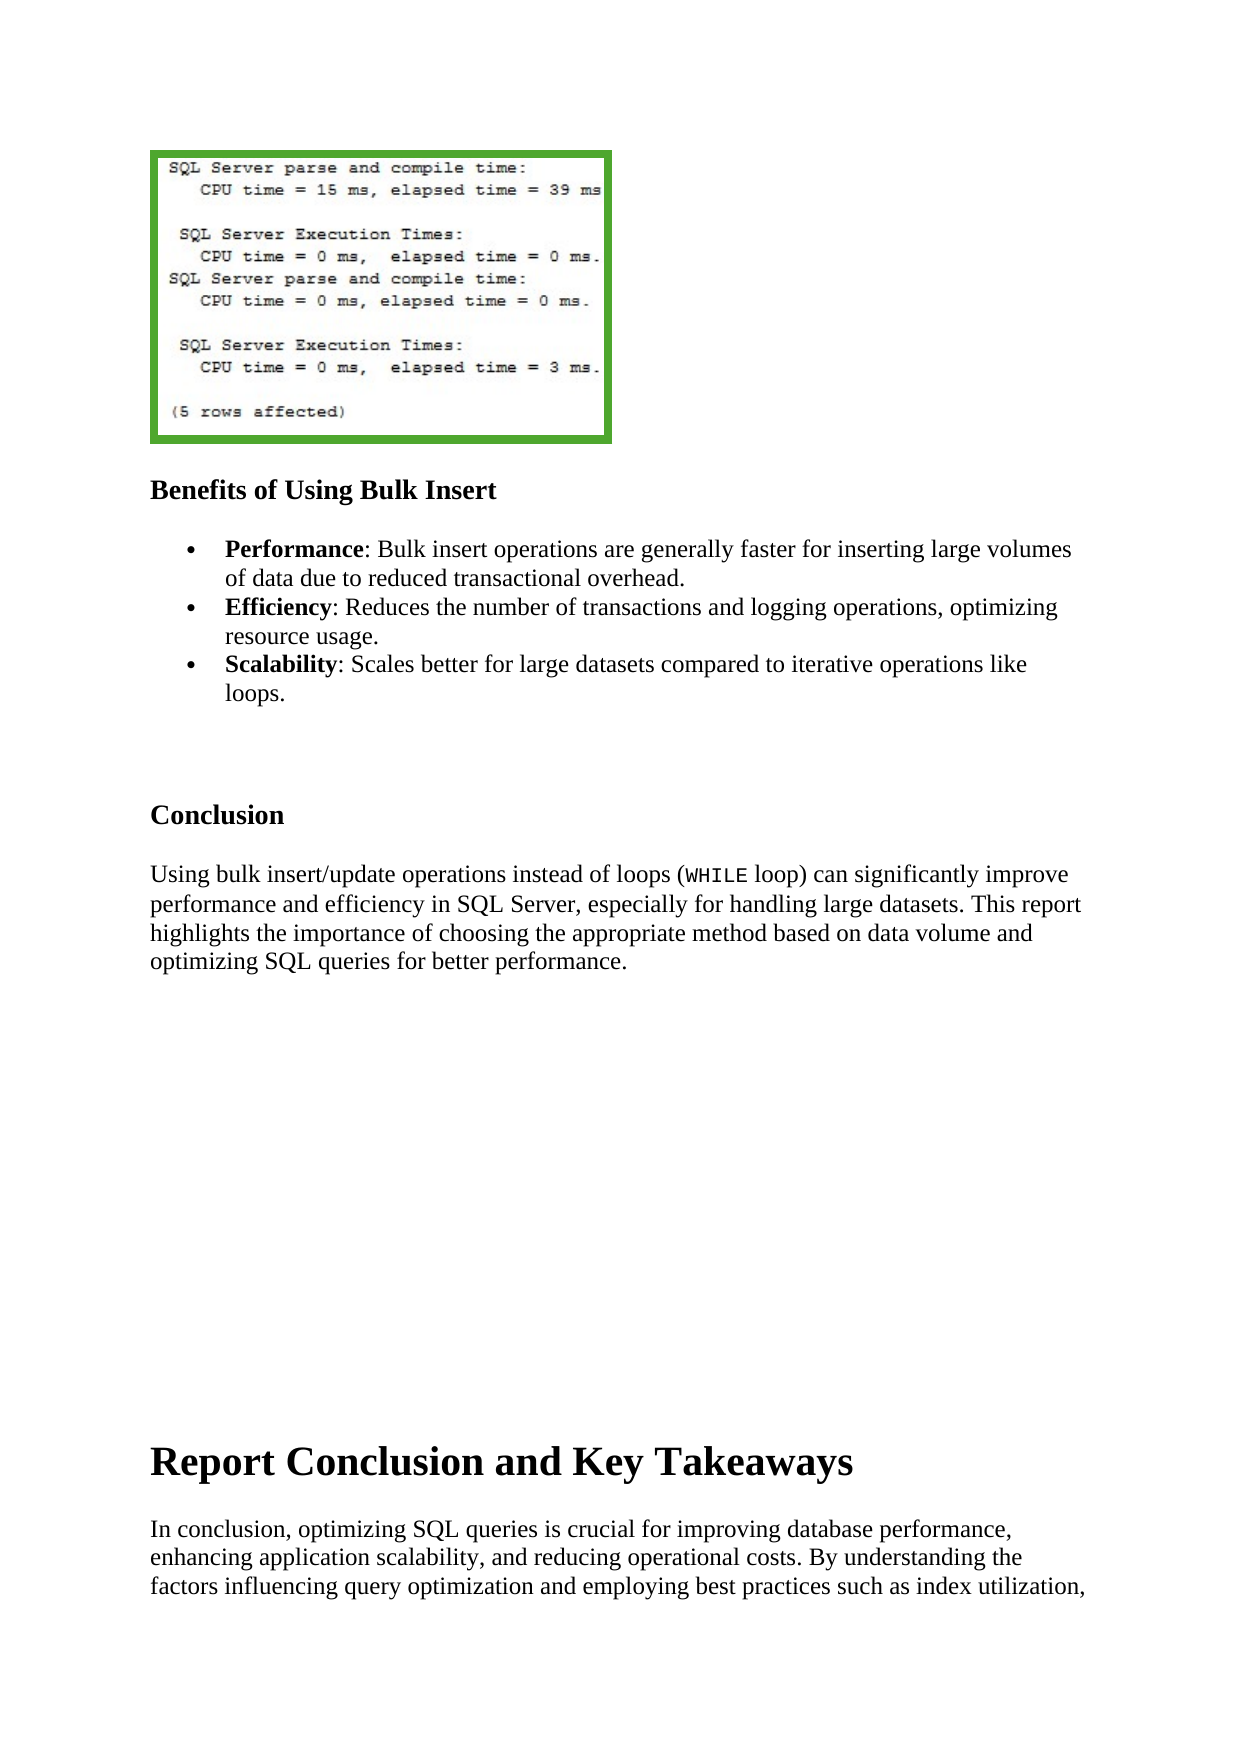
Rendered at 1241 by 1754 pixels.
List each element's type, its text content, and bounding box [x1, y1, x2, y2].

picture [158, 158, 604, 435]
text Benefits of Using Bulk Insert [150, 473, 1090, 505]
text Report Conclusion and Key Takeaways [150, 1437, 1090, 1484]
text Conclusion [150, 798, 1090, 830]
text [150, 1514, 1090, 1600]
text Using bulk insert/update operations instead of loops (WHILE loop) can significantly improve performance and efficiency in SQL Server, especially for handling large datasets. This report highlights the importance of choosing the appropriate method based on data volume and optimizing SQL queries for better performance. [150, 859, 1090, 975]
list Performance: Bulk insert operations are generally faster for inserting large volumes of data due to reduced transactional overhead. [187, 534, 1090, 592]
list Efficiency: Reduces the number of transactions and logging operations, optimizing resource usage. [187, 592, 1090, 649]
list Scalability: Scales better for large datasets compared to iterative operations like loops. [187, 649, 1090, 707]
